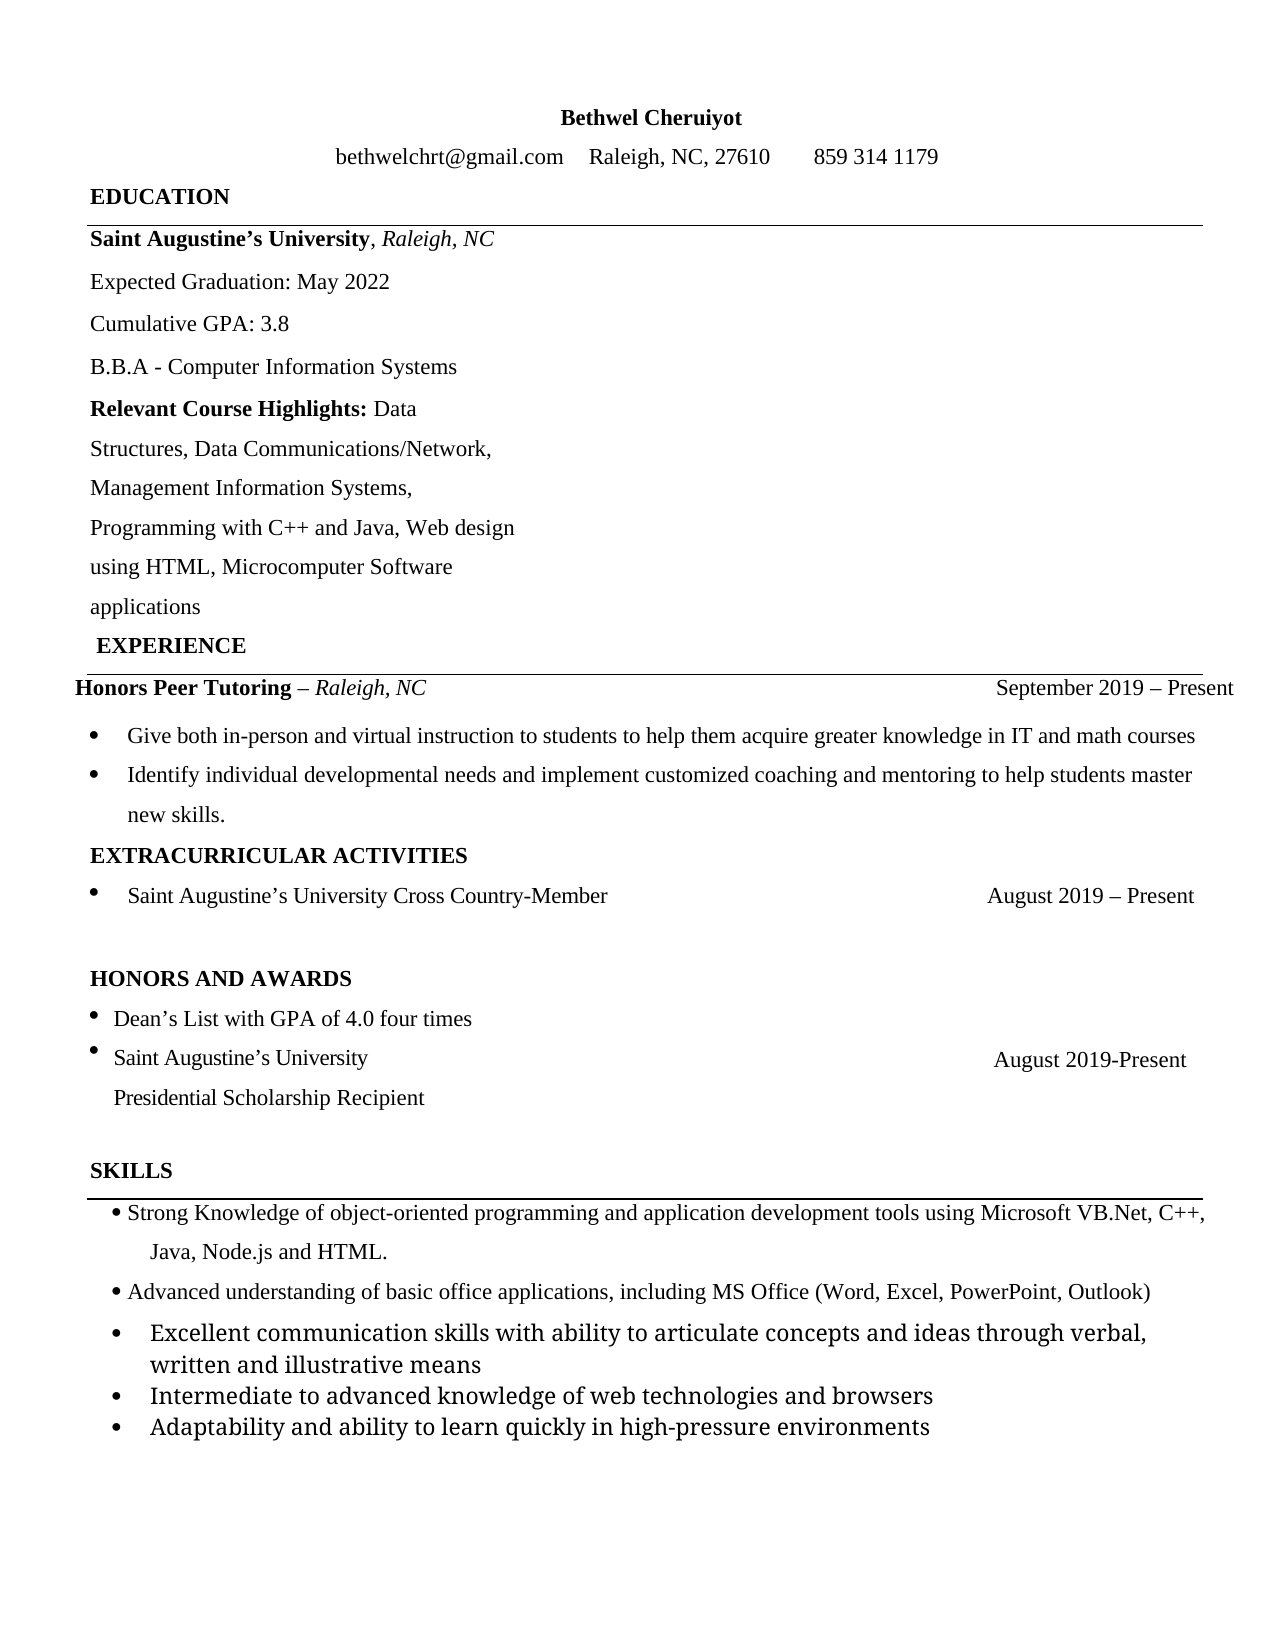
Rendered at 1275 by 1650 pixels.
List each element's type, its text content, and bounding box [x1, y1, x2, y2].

table_header  [86, 882, 113, 918]
list Give both in-person and virtual instruction to students to help them acquire greater knowledge in IT and math courses [90, 722, 1229, 748]
text Honors Peer Tutoring – Raleigh, NC September 2019 – Present [75, 674, 1247, 701]
text Relevant Course Highlights: Data Structures, Data Communications/Network, Management Information Systems, Programming with C++ and Java, Web design using HTML, Microcomputer Software applications [90, 395, 516, 619]
text Cumulative GPA: 3.8 [90, 310, 497, 337]
text B.B.A - Computer Information Systems [90, 353, 516, 379]
list Advanced understanding of basic office applications, including MS Office (Word, Excel, PowerPoint, Outlook) [112, 1278, 1229, 1304]
list Adaptability and ability to learn quickly in high-pressure environments [112, 1411, 1227, 1442]
text Expected Graduation: May 2022 [90, 268, 497, 294]
list Strong Knowledge of object-oriented programming and application development tools using Microsoft VB.Net, C++, Java, Node.js and HTML. [112, 1199, 1229, 1265]
text EXPERIENCE [90, 632, 1229, 658]
text bethwelchrt@gmail.com Raleigh, NC, 27610 859 314 1179 [47, 143, 1227, 170]
list Excellent communication skills with ability to articulate concepts and ideas through verbal, written and illustrative means [112, 1317, 1227, 1380]
text HONORS AND AWARDS [90, 964, 1229, 991]
table_header Dean’s List with GPA of 4.0 four times Saint Augustine’s University Presidential Scholarship Recipient [113, 1005, 924, 1111]
text Saint Augustine’s University, Raleigh, NC [90, 225, 534, 252]
text Bethwel Cheruiyot [75, 104, 1227, 130]
text EXTRACURRICULAR ACTIVITIES [90, 841, 1229, 868]
text SKILLS [90, 1157, 1229, 1183]
text EDUCATION [90, 183, 1229, 209]
list Intermediate to advanced knowledge of web technologies and browsers [112, 1380, 1227, 1411]
table_header   [86, 1005, 113, 1111]
table_header August 2019 – Present [938, 882, 1203, 918]
table_header Saint Augustine’s University Cross Country-Member [113, 882, 938, 918]
list Identify individual developmental needs and implement customized coaching and mentoring to help students master new skills. [90, 762, 1229, 827]
table_header August 2019-Present [925, 1005, 1226, 1111]
